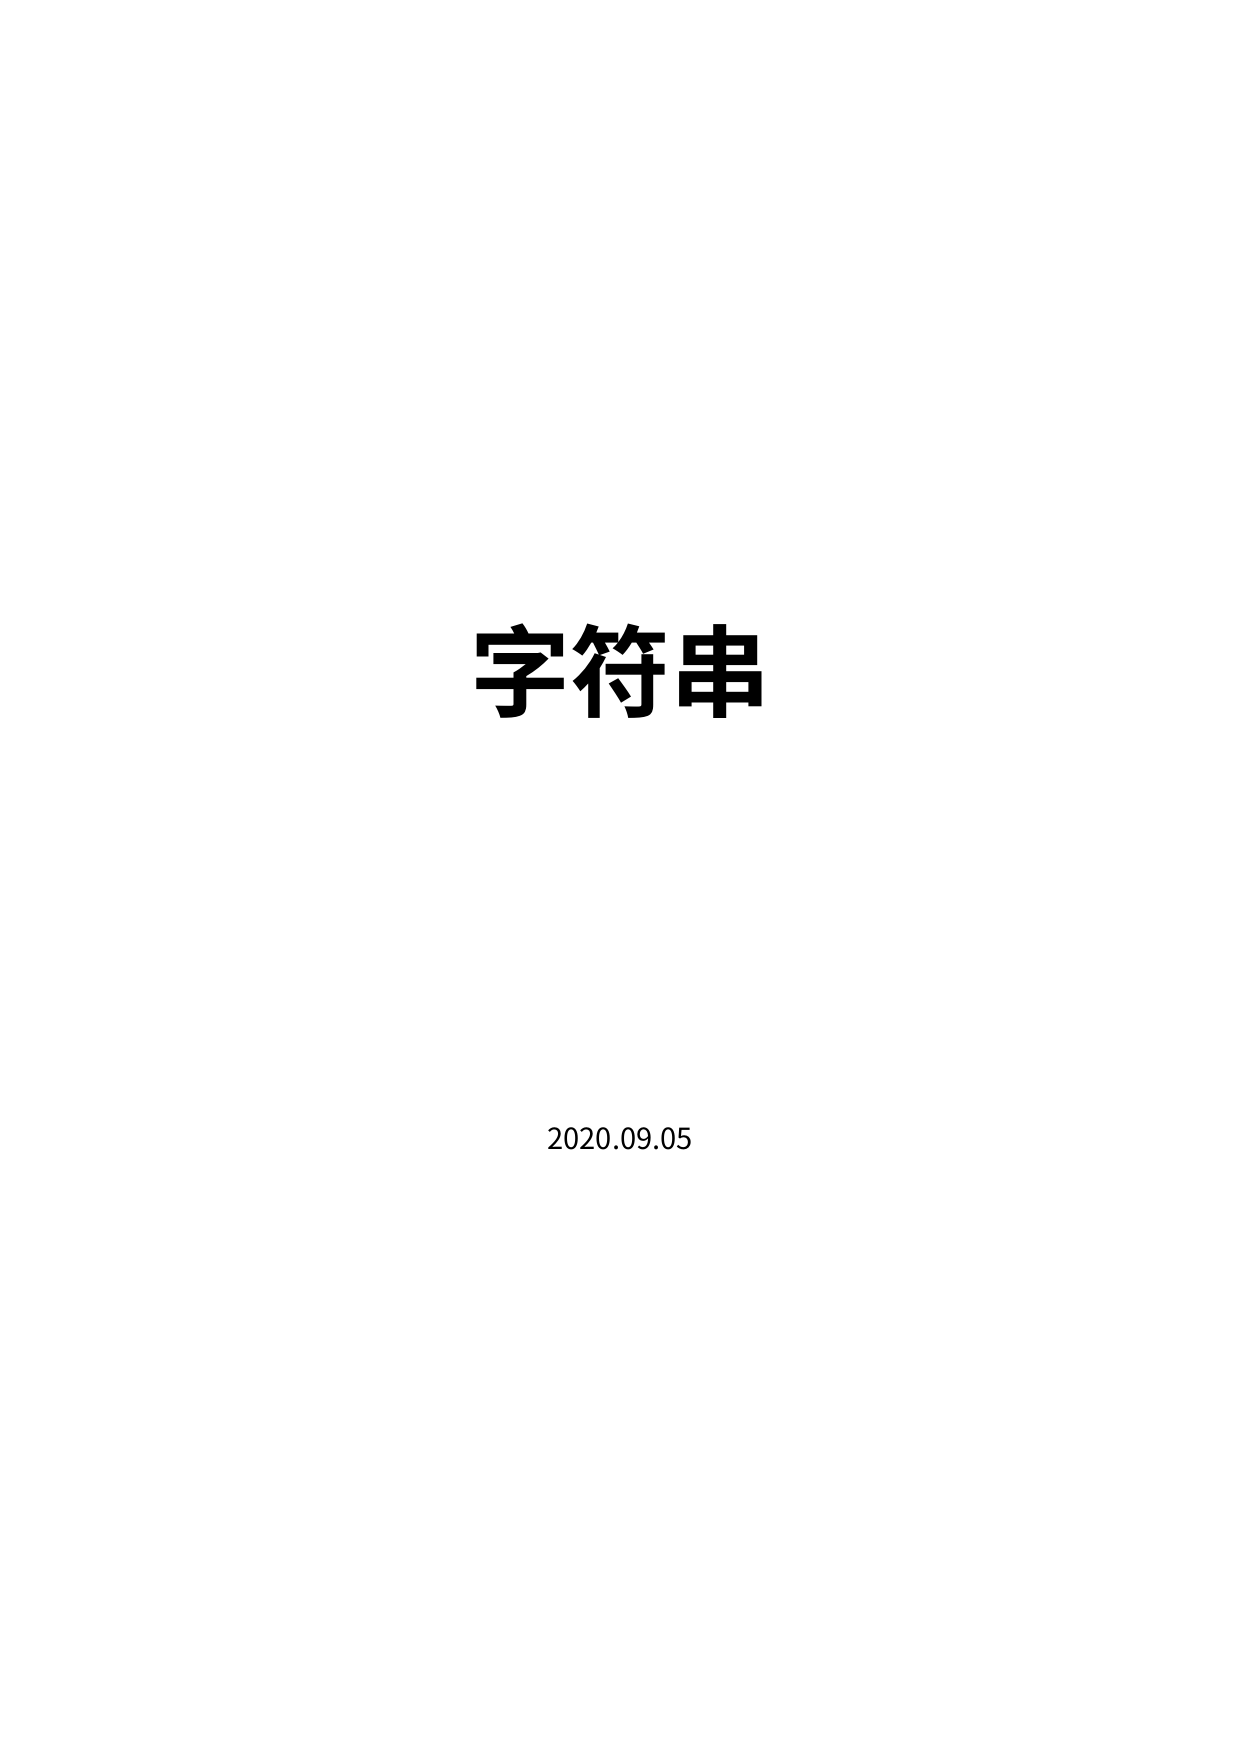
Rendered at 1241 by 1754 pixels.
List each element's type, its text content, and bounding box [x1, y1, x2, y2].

text 2020.09.05 [187, 1104, 1053, 1169]
text 字符串 [187, 584, 1053, 747]
